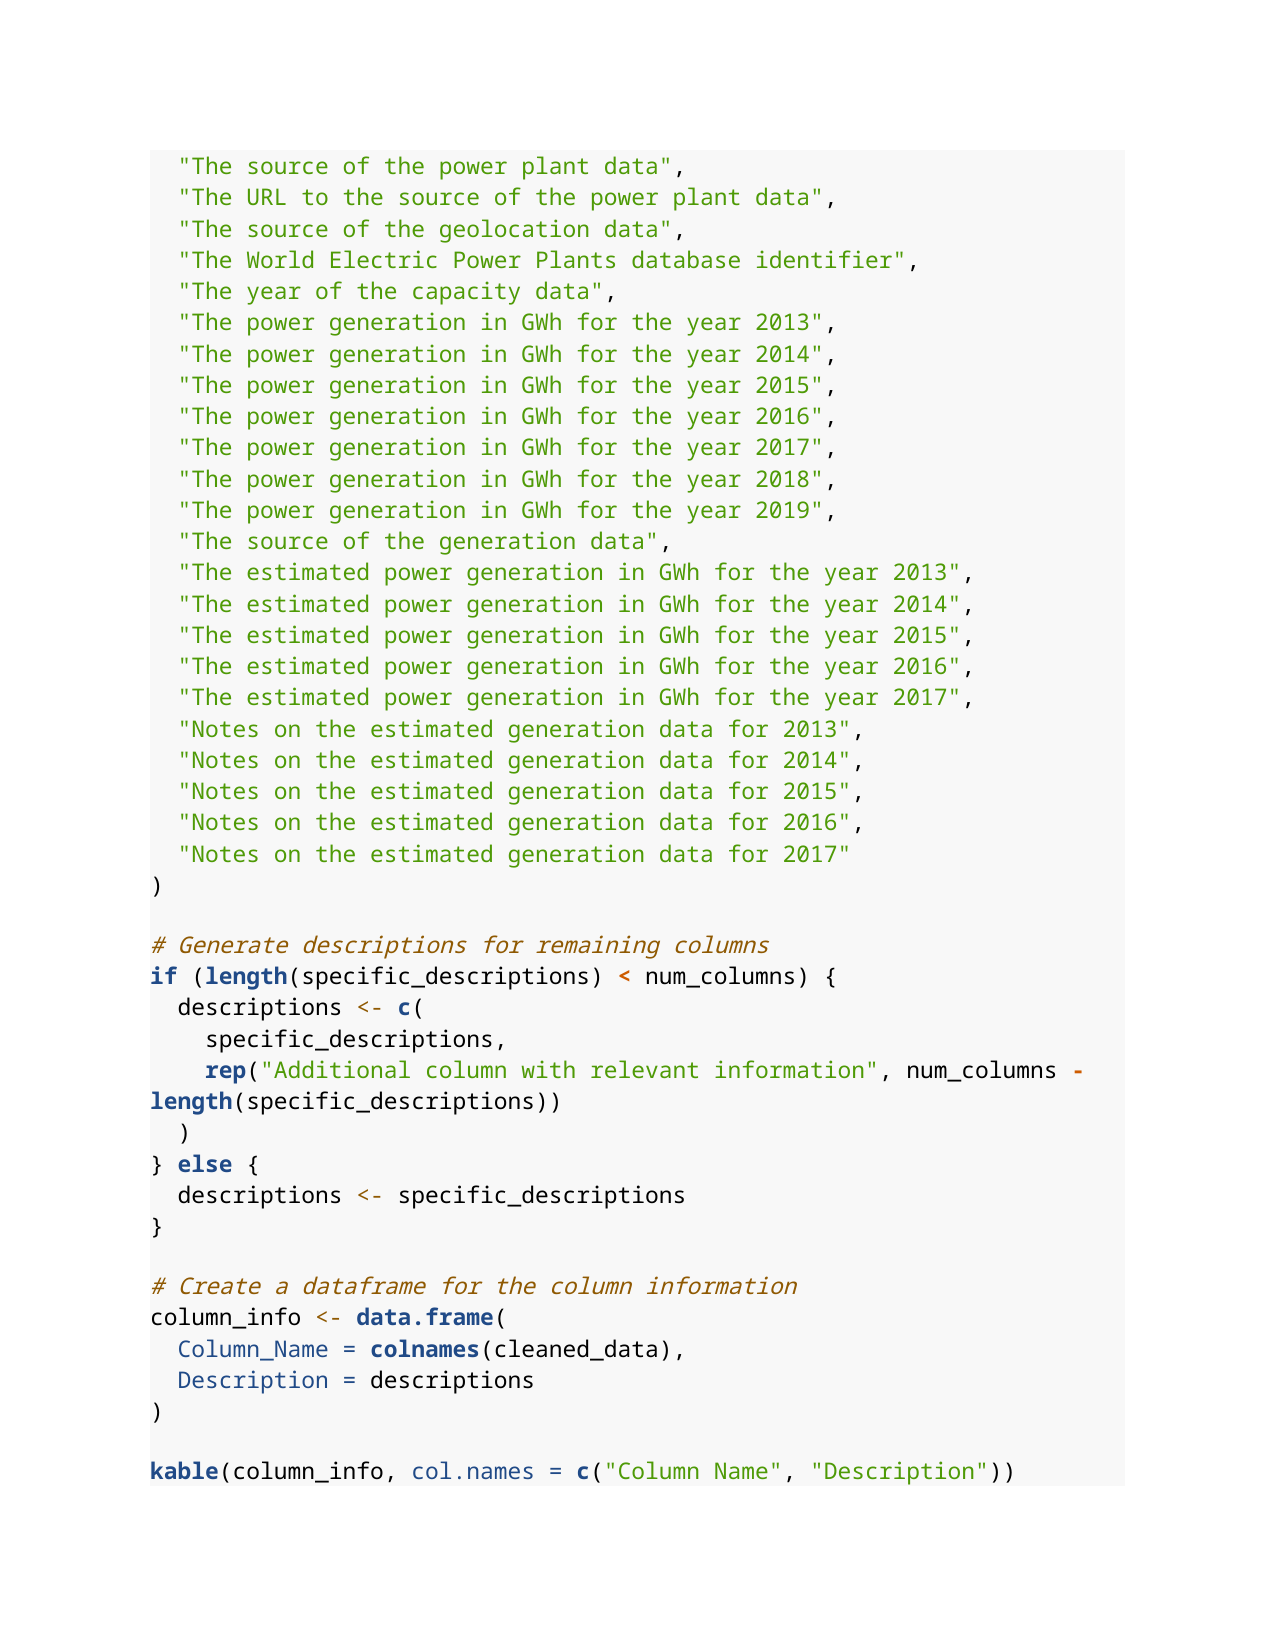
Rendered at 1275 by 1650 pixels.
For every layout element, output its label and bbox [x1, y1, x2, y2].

text [150, 150, 1125, 1486]
